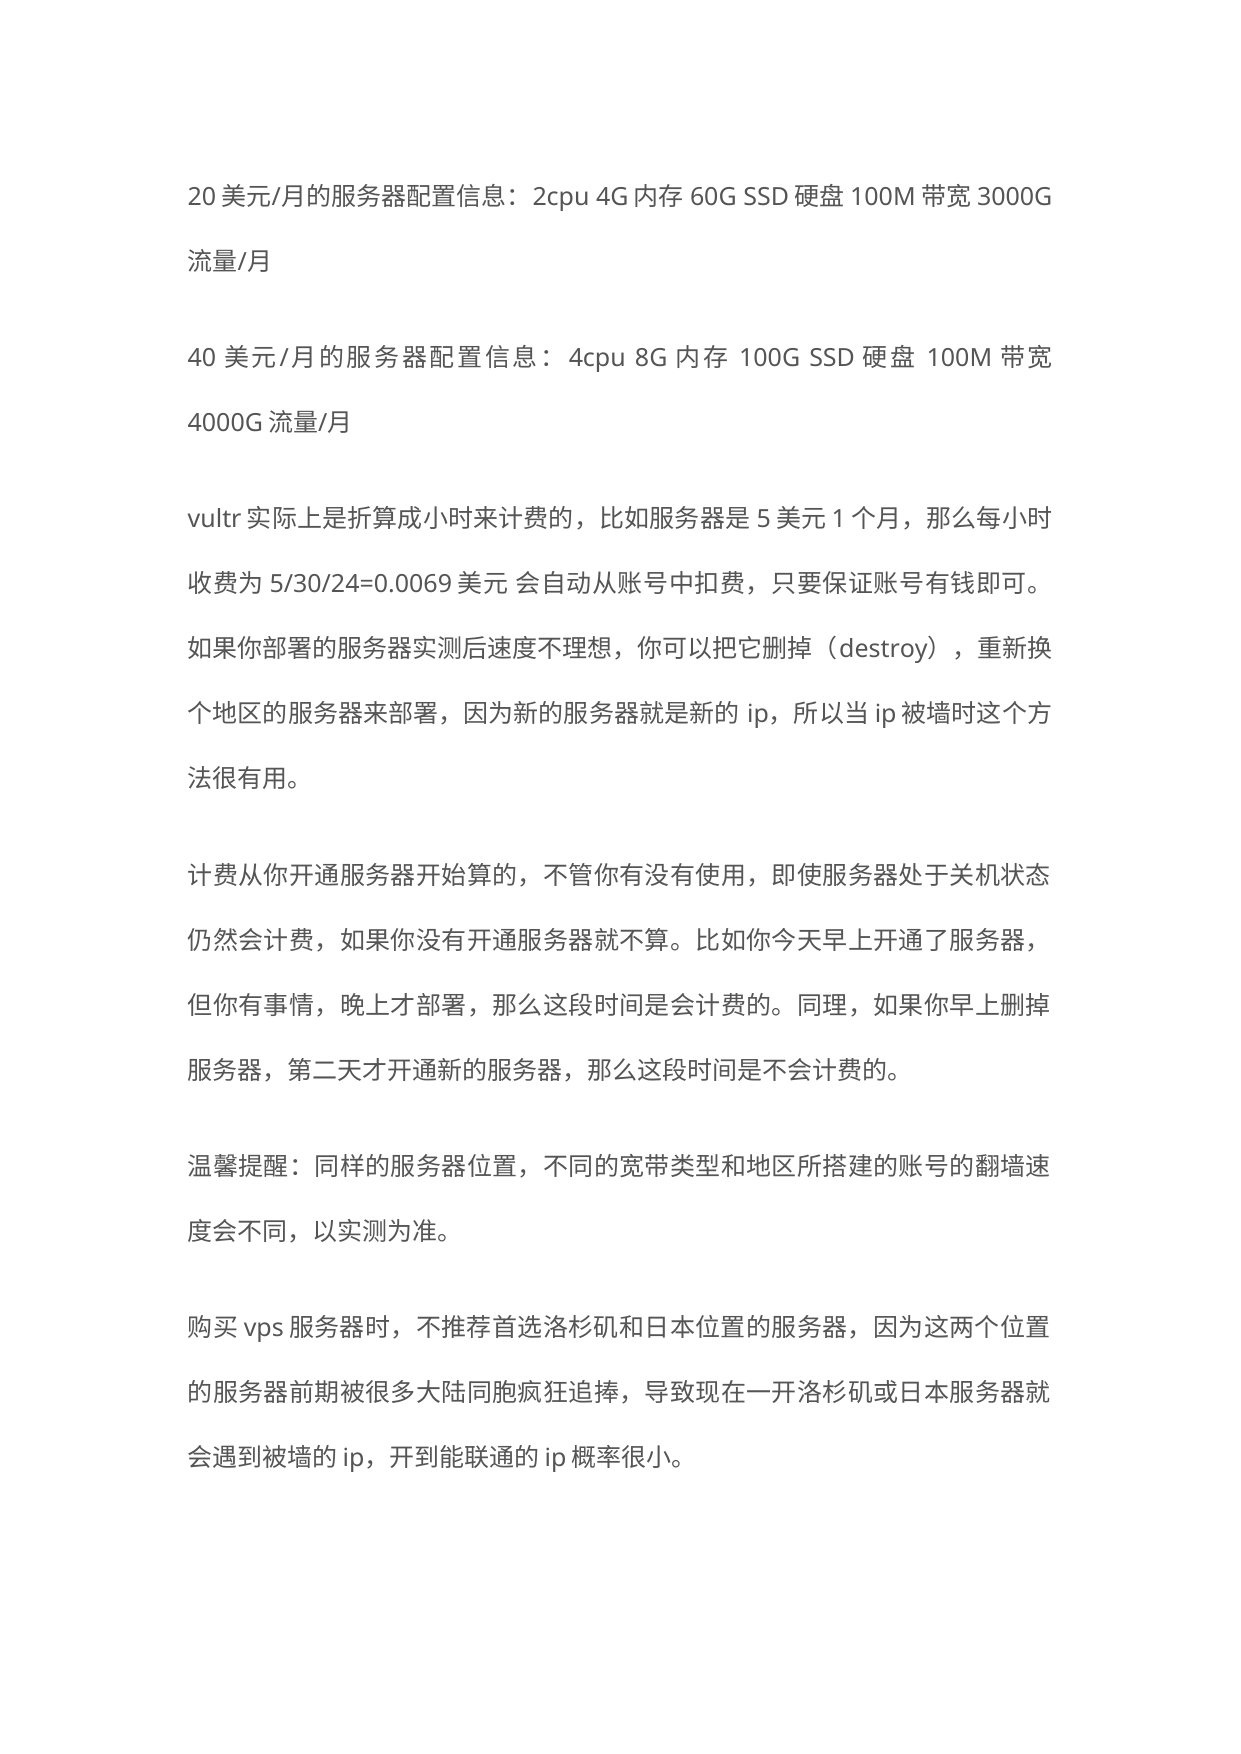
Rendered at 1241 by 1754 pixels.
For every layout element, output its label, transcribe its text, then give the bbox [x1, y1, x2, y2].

text 40美元/月的服务器配置信息：4cpu 8G内存 100G SSD硬盘 100M带宽 4000G流量/月 [187, 323, 1053, 453]
text vultr实际上是折算成小时来计费的，比如服务器是5美元1个月，那么每小时收费为5/30/24=0.0069美元 会自动从账号中扣费，只要保证账号有钱即可。如果你部署的服务器实测后速度不理想，你可以把它删掉（destroy），重新换个地区的服务器来部署，因为新的服务器就是新的ip，所以当ip被墙时这个方法很有用。 [187, 484, 1053, 809]
text 温馨提醒：同样的服务器位置，不同的宽带类型和地区所搭建的账号的翻墙速度会不同，以实测为准。 [187, 1132, 1053, 1262]
text 计费从你开通服务器开始算的，不管你有没有使用，即使服务器处于关机状态仍然会计费，如果你没有开通服务器就不算。比如你今天早上开通了服务器，但你有事情，晚上才部署，那么这段时间是会计费的。同理，如果你早上删掉服务器，第二天才开通新的服务器，那么这段时间是不会计费的。 [187, 841, 1053, 1101]
text 购买vps服务器时，不推荐首选洛杉矶和日本位置的服务器，因为这两个位置的服务器前期被很多大陆同胞疯狂追捧，导致现在一开洛杉矶或日本服务器就会遇到被墙的ip，开到能联通的ip概率很小。 [187, 1293, 1053, 1488]
text 20美元/月的服务器配置信息：2cpu 4G内存 60G SSD硬盘 100M带宽 3000G流量/月 [187, 162, 1053, 292]
